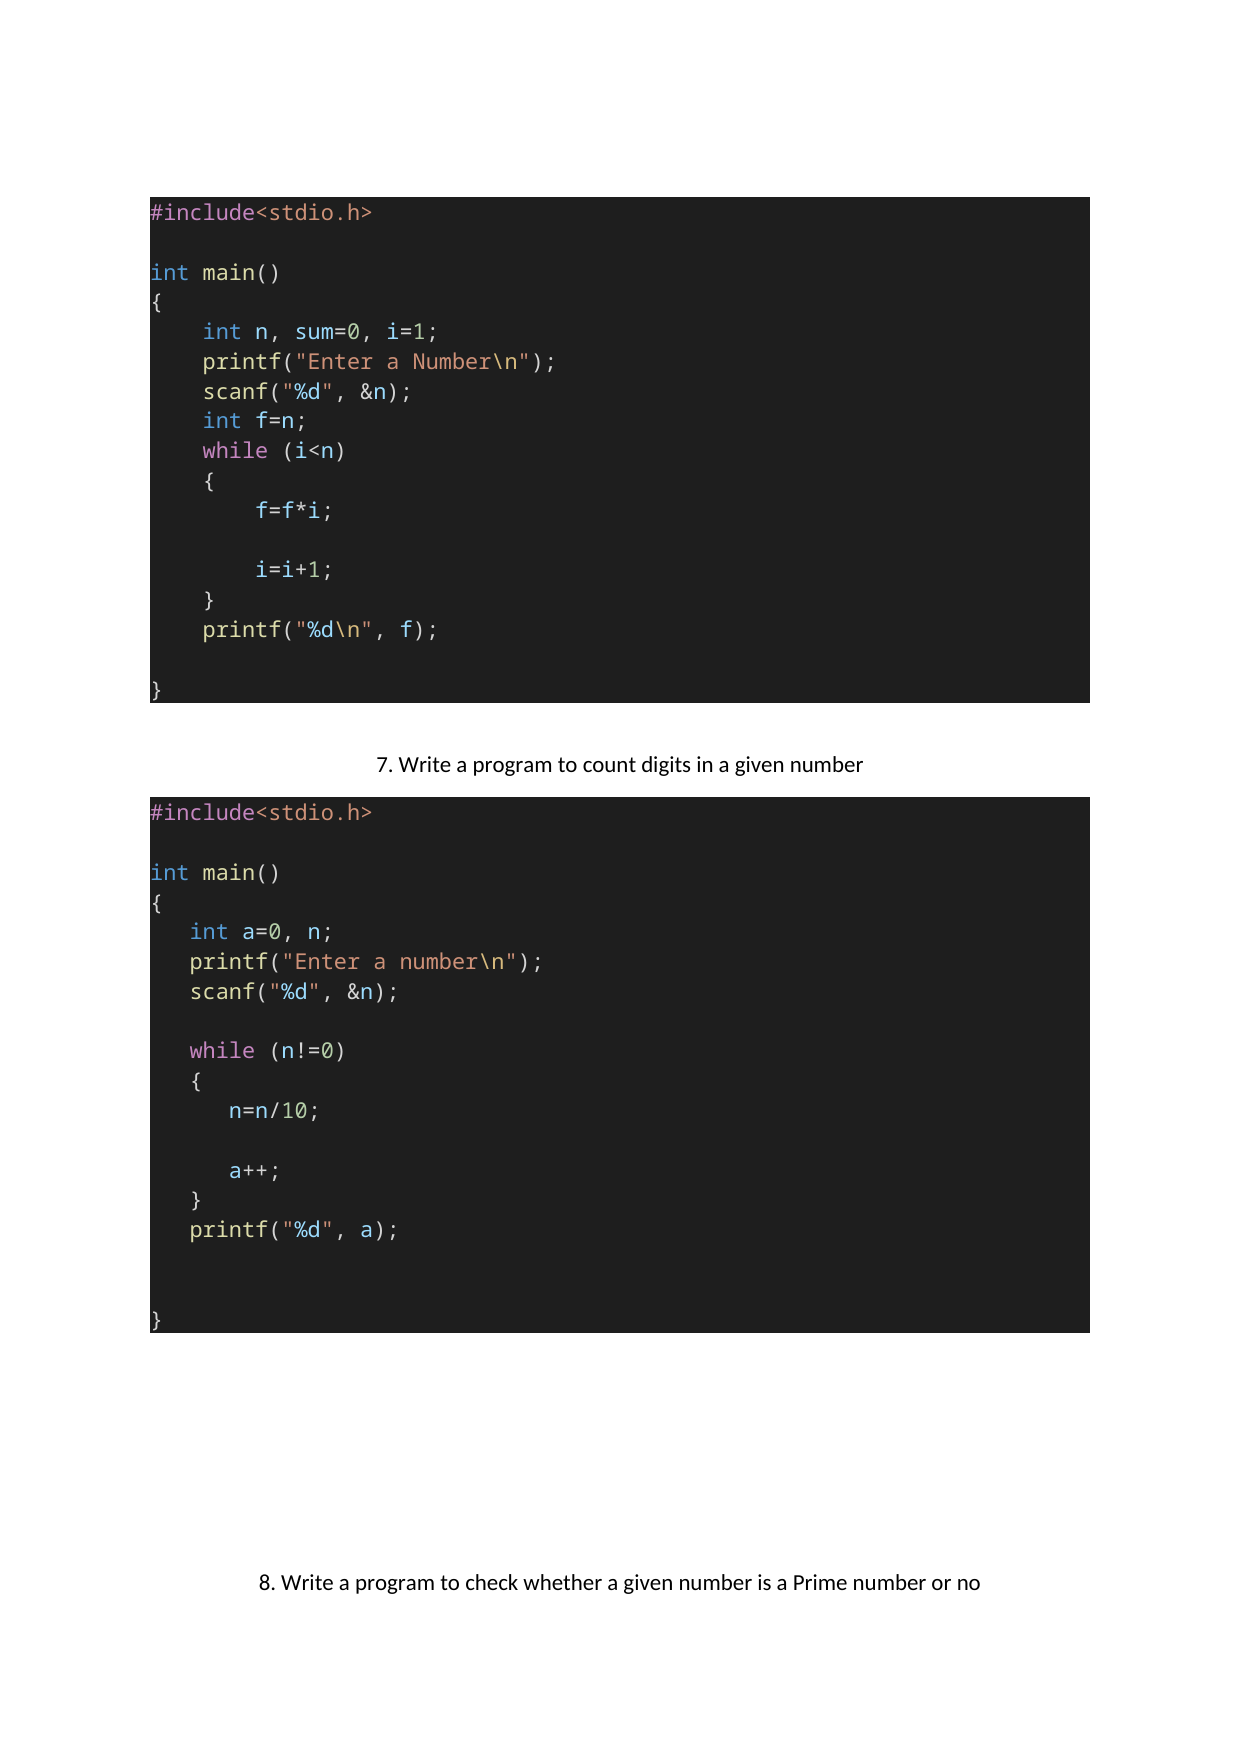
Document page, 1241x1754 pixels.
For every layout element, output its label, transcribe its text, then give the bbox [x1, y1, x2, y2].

text i=i+1; [150, 554, 1090, 584]
text { [150, 286, 1090, 316]
text } [150, 1184, 1090, 1214]
text a++; [150, 1154, 1090, 1184]
text f=f*i; [150, 495, 1090, 524]
text #include<stdio.h> [150, 197, 1090, 227]
text while (n!=0) [150, 1035, 1090, 1065]
text 8. Write a program to check whether a given number is a Prime number or no [150, 1568, 1090, 1596]
text scanf("%d", &n); [150, 376, 1090, 405]
text printf("Enter a number\n"); [150, 946, 1090, 976]
text { [150, 465, 1090, 495]
text { [150, 1065, 1090, 1095]
text scanf("%d", &n); [150, 976, 1090, 1006]
text int a=0, n; [150, 916, 1090, 946]
text n=n/10; [150, 1095, 1090, 1125]
text int n, sum=0, i=1; [150, 316, 1090, 346]
text } [150, 1303, 1090, 1333]
text int f=n; [150, 405, 1090, 435]
text { [150, 886, 1090, 916]
text int main() [150, 857, 1090, 886]
text printf("Enter a Number\n"); [150, 346, 1090, 376]
text printf("%d", a); [150, 1214, 1090, 1244]
text while (i<n) [150, 435, 1090, 465]
text int main() [150, 256, 1090, 286]
text #include<stdio.h> [150, 797, 1090, 827]
text printf("%d\n", f); [150, 614, 1090, 644]
text } [150, 673, 1090, 703]
text } [150, 584, 1090, 614]
text 7. Write a program to count digits in a given number [150, 750, 1090, 778]
